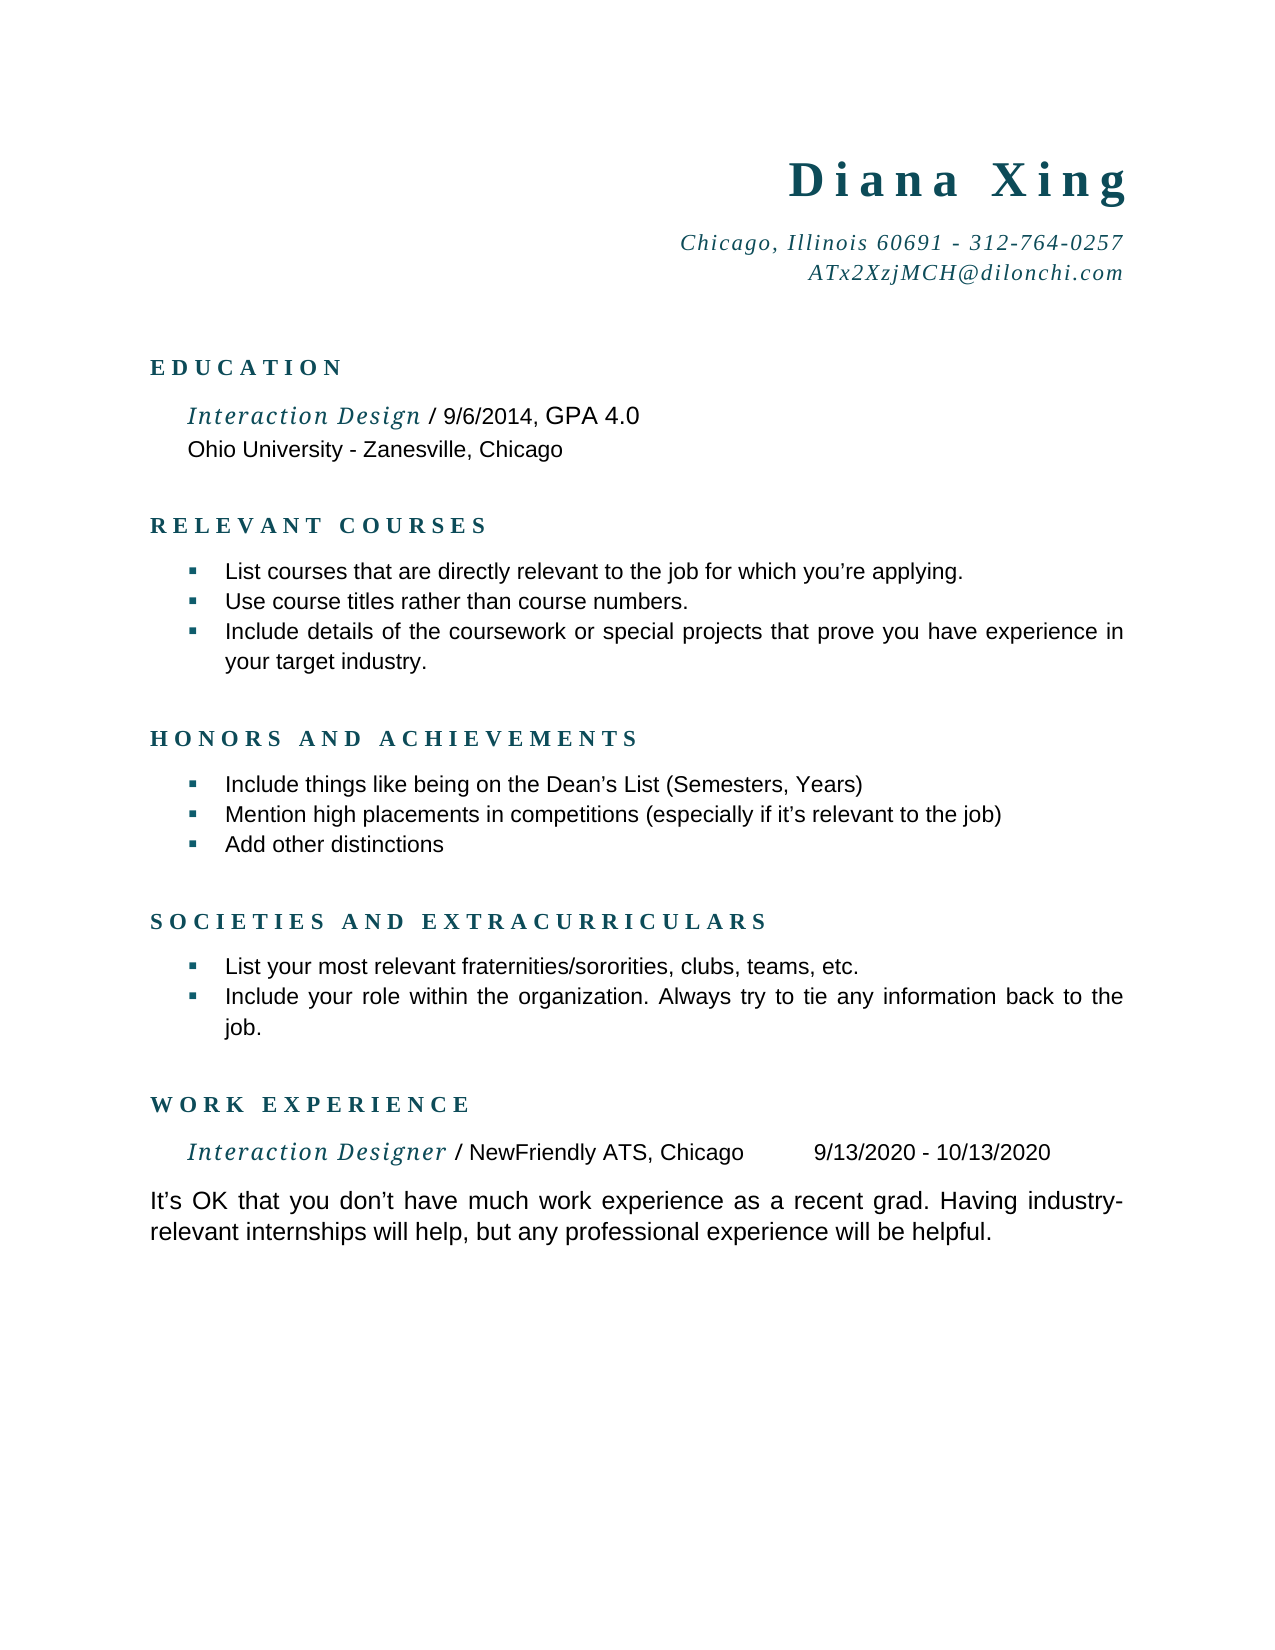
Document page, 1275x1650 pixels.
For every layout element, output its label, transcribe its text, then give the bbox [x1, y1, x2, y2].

text Interaction Designer / NewFriendly ATS, Chicago 9/13/2020 - 10/13/2020 [150, 1136, 1125, 1167]
text Chicago, Illinois 60691 - 312-764-0257 [187, 229, 1125, 255]
list List courses that are directly relevant to the job for which you’re applying. [187, 558, 1125, 584]
list Mention high placements in competitions (especially if it’s relevant to the job) [187, 801, 1125, 827]
text It’s OK that you don’t have much work experience as a recent grad. Having industry-relevant internships will help, but any professional experience will be helpful. [150, 1186, 1125, 1246]
list Include your role within the organization. Always try to tie any information back to the job. [187, 983, 1125, 1040]
list Add other distinctions [187, 831, 1125, 857]
text Ohio University - Zanesville, Chicago [187, 436, 1125, 462]
text RELEVANT COURSES [150, 513, 1125, 539]
text WORK EXPERIENCE [150, 1091, 1125, 1117]
text HONORS AND ACHIEVEMENTS [150, 725, 1125, 752]
text ATx2XzjMCH@dilonchi.com [150, 259, 1125, 285]
text Diana Xing [150, 150, 1125, 207]
list Include things like being on the Dean’s List (Semesters, Years) [187, 771, 1125, 797]
text SOCIETIES AND EXTRACURRICULARS [150, 908, 1125, 934]
list List your most relevant fraternities/sororities, clubs, teams, etc. [187, 953, 1125, 979]
list Use course titles rather than course numbers. [187, 588, 1125, 614]
text EDUCATION [150, 354, 1125, 381]
list Include details of the coursework or special projects that prove you have experience in your target industry. [187, 618, 1125, 675]
text Interaction Design / 9/6/2014, GPA 4.0 [187, 399, 1125, 431]
